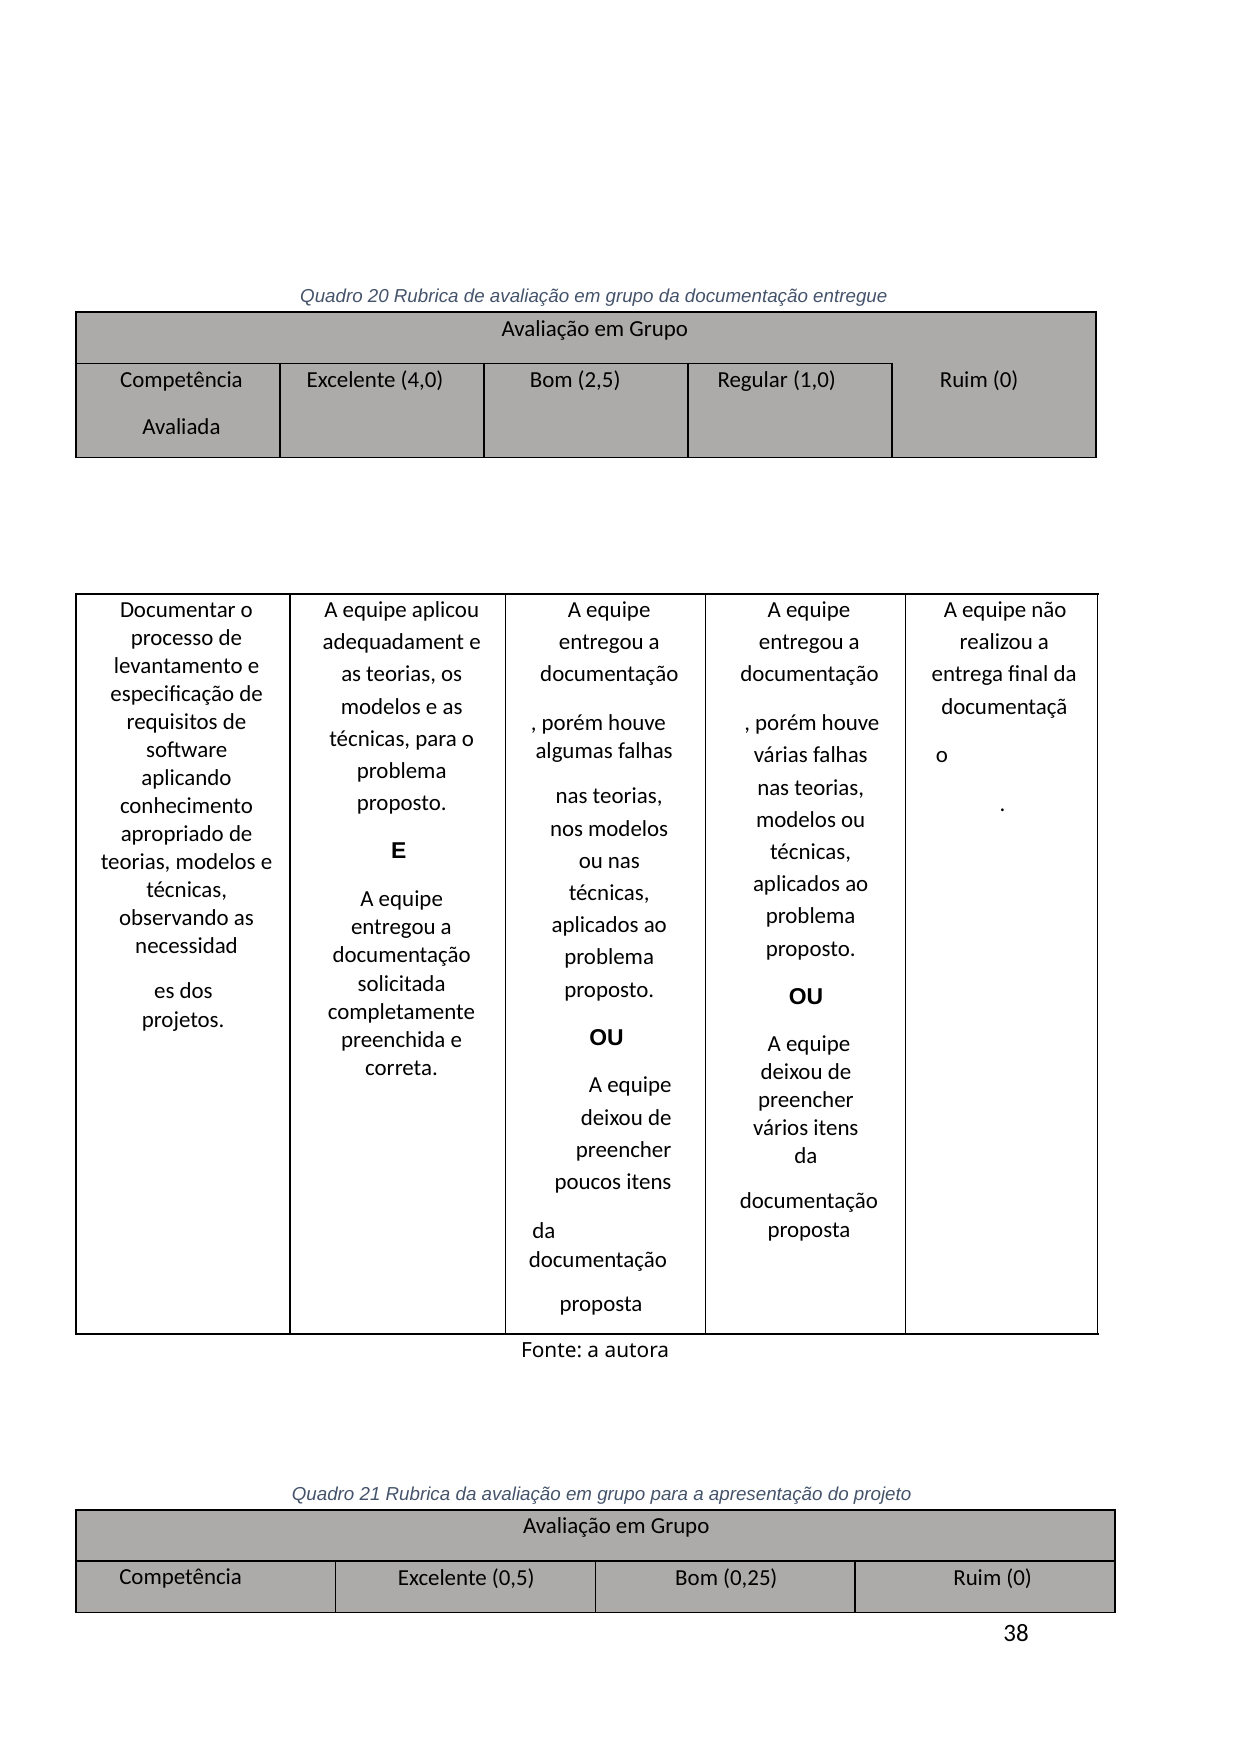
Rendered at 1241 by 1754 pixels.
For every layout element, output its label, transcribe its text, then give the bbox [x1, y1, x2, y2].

table_cell Bom (2,5) [485, 364, 687, 457]
table_cell Excelente (0,5) [336, 1562, 595, 1612]
table_cell Ruim (0) [893, 363, 1095, 457]
table_header Avaliação em Grupo [77, 1511, 1114, 1560]
table_cell Bom (0,25) [596, 1562, 854, 1612]
table_header A equipe não realizou a entrega final da documentaçã o . [906, 595, 1097, 1333]
table_header Avaliação em Grupo [77, 313, 1095, 363]
table_cell Excelente (4,0) [281, 364, 483, 457]
table_header A equipe entregou a documentação , porém houve várias falhas nas teorias, modelos ou técnicas, aplicados ao problema proposto. OU A equipe deixou de preencher vários itens da documentação proposta [706, 595, 905, 1333]
text Quadro 21 Rubrica da avaliação em grupo para a apresentação do projeto [75, 1483, 1129, 1504]
table_header A equipe entregou a documentação , porém houve algumas falhas nas teorias, nos modelos ou nas técnicas, aplicados ao problema proposto. OU A equipe deixou de preencher poucos itens da documentação proposta [506, 595, 705, 1333]
table_cell Competência Avaliada [77, 364, 279, 457]
table_header A equipe aplicou adequadament e as teorias, os modelos e as técnicas, para o problema proposto. E A equipe entregou a documentação solicitada completamente preenchida e correta. [291, 595, 505, 1333]
table_cell Ruim (0) [856, 1562, 1114, 1612]
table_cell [77, 1562, 335, 1612]
text Quadro 20 Rubrica de avaliação em grupo da documentação entregue [138, 284, 1051, 306]
table_cell Regular (1,0) [689, 364, 891, 457]
text Fonte: a autora [75, 1335, 1114, 1363]
table_header Documentar o processo de levantamento e especificação de requisitos de software aplicando conhecimento apropriado de teorias, modelos e técnicas, observando as necessidad es dos projetos. [77, 595, 289, 1333]
